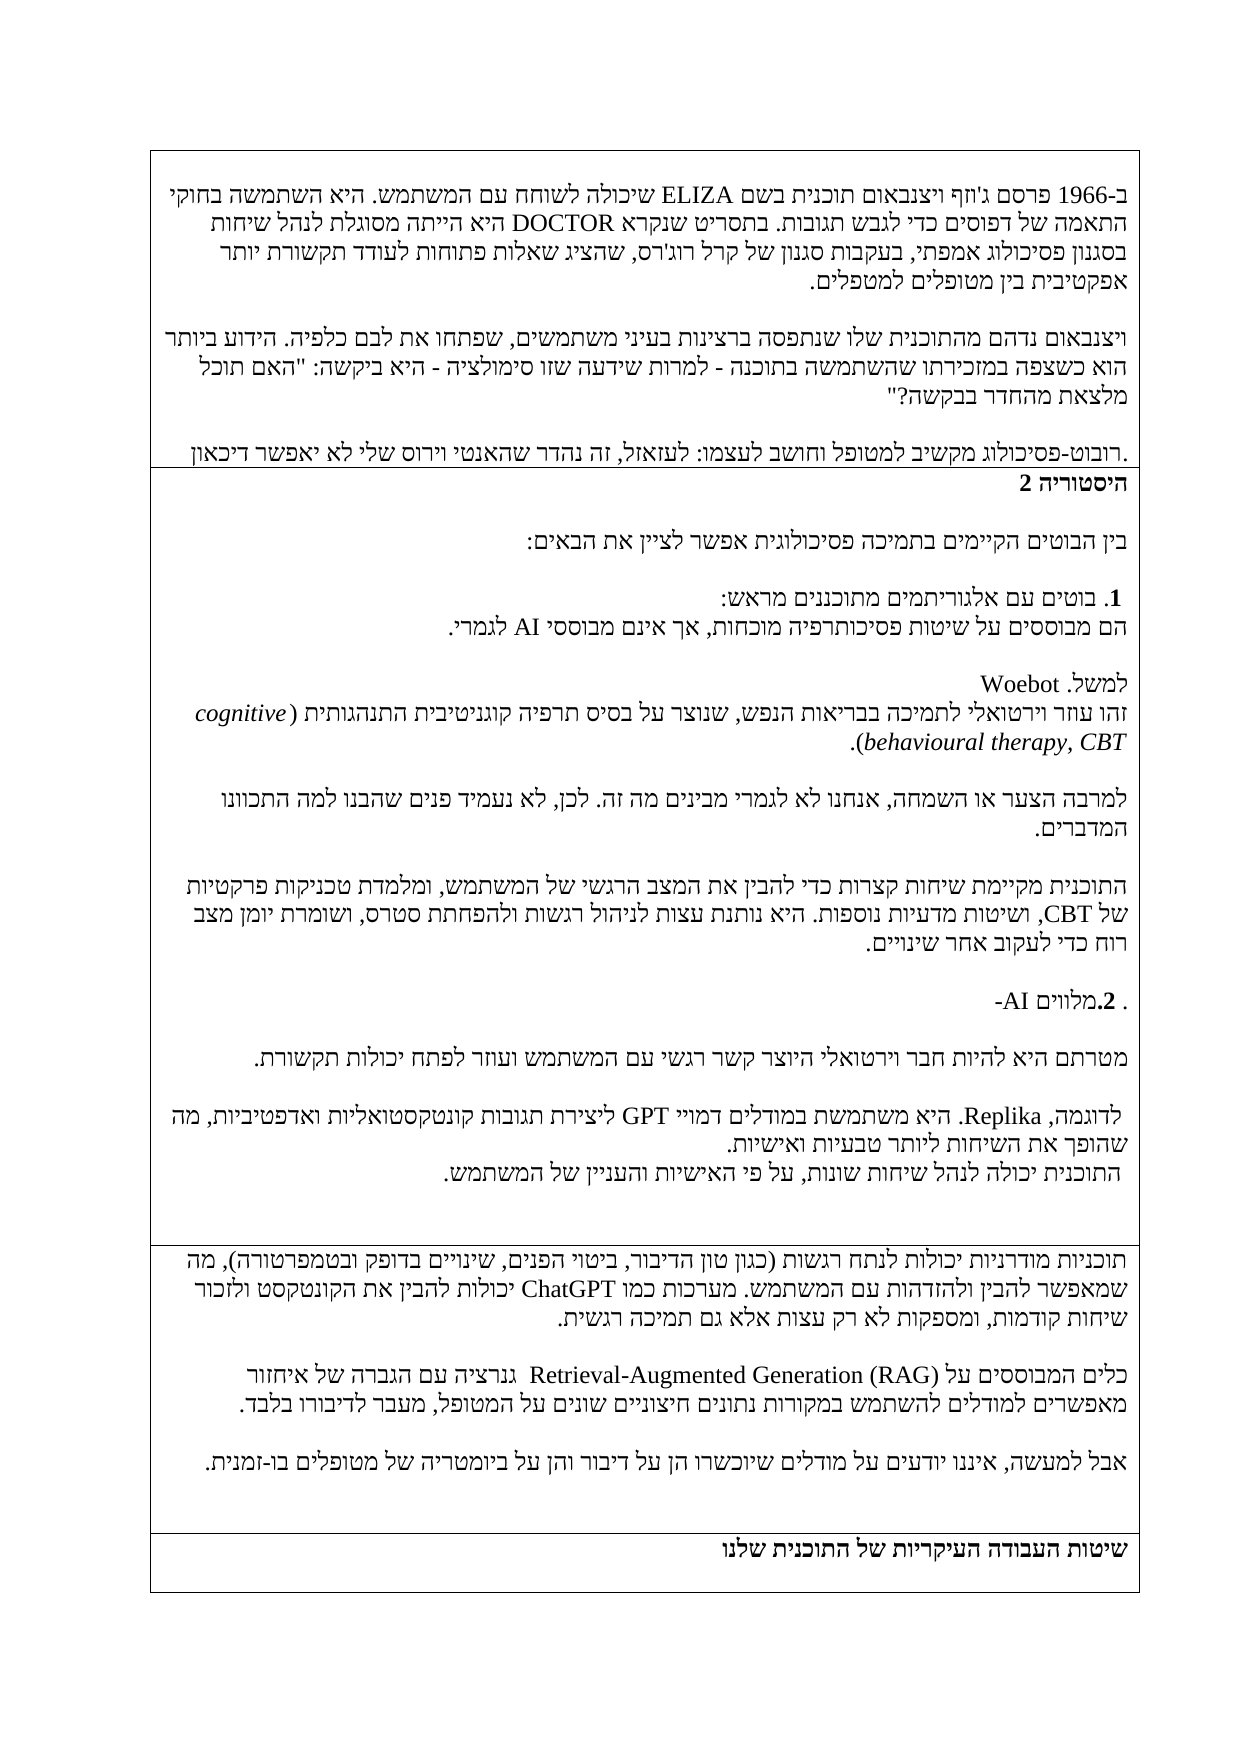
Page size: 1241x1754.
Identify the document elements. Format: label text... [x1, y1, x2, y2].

table_cell תוכניות מודרניות יכולות לנתח רגשות (כגון טון הדיבור, ביטוי הפנים, שינויים בדופק ובטמפרטורה), מה שמאפשר להבין ולהזדהות עם המשתמש. מערכות כמו ChatGPT יכולות להבין את הקונטקסט ולזכור שיחות קודמות, ומספקות לא רק עצות אלא גם תמיכה רגשית. כלים המבוססים על Retrieval-Augmented Generation (RAG) גנרציה עם הגברה של איחזור מאפשרים למודלים להשתמש במקורות נתונים חיצוניים שונים על המטופל, מעבר לדיבורו בלבד. אבל למעשה, איננו יודעים על מודלים שיוכשרו הן על דיבור והן על ביומטריה של מטופלים בו-זמנית. [151, 1246, 1139, 1533]
table_cell היסטוריה 2 בין הבוטים הקיימים בתמיכה פסיכולוגית אפשר לציין את הבאים: 1. בוטים עם אלגוריתמים מתוכננים מראש: הם מבוססים על שיטות פסיכותרפיה מוכחות, אך אינם מבוססי AI לגמרי. למשל. Woebot זהו עוזר וירטואלי לתמיכה בבריאות הנפש, שנוצר על בסיס תרפיה קוגניטיבית התנהגותית (cognitive behavioural therapy, CBT). למרבה הצער או השמחה, אנחנו לא לגמרי מבינים מה זה. לכן, לא נעמיד פנים שהבנו למה התכוונו המדברים. התוכנית מקיימת שיחות קצרות כדי להבין את המצב הרגשי של המשתמש, ומלמדת טכניקות פרקטיות של CBT, ושיטות מדעיות נוספות. היא נותנת עצות לניהול רגשות ולהפחתת סטרס, ושומרת יומן מצב רוח כדי לעקוב אחר שינויים. . 2.מלווים AI- מטרתם היא להיות חבר וירטואלי היוצר קשר רגשי עם המשתמש ועוזר לפתח יכולות תקשורת. לדוגמה, Replika. היא משתמשת במודלים דמויי GPT ליצירת תגובות קונטקסטואליות ואדפטיביות, מה שהופך את השיחות ליותר טבעיות ואישיות. התוכנית יכולה לנהל שיחות שונות, על פי האישיות והעניין של המשתמש. [151, 468, 1139, 1244]
